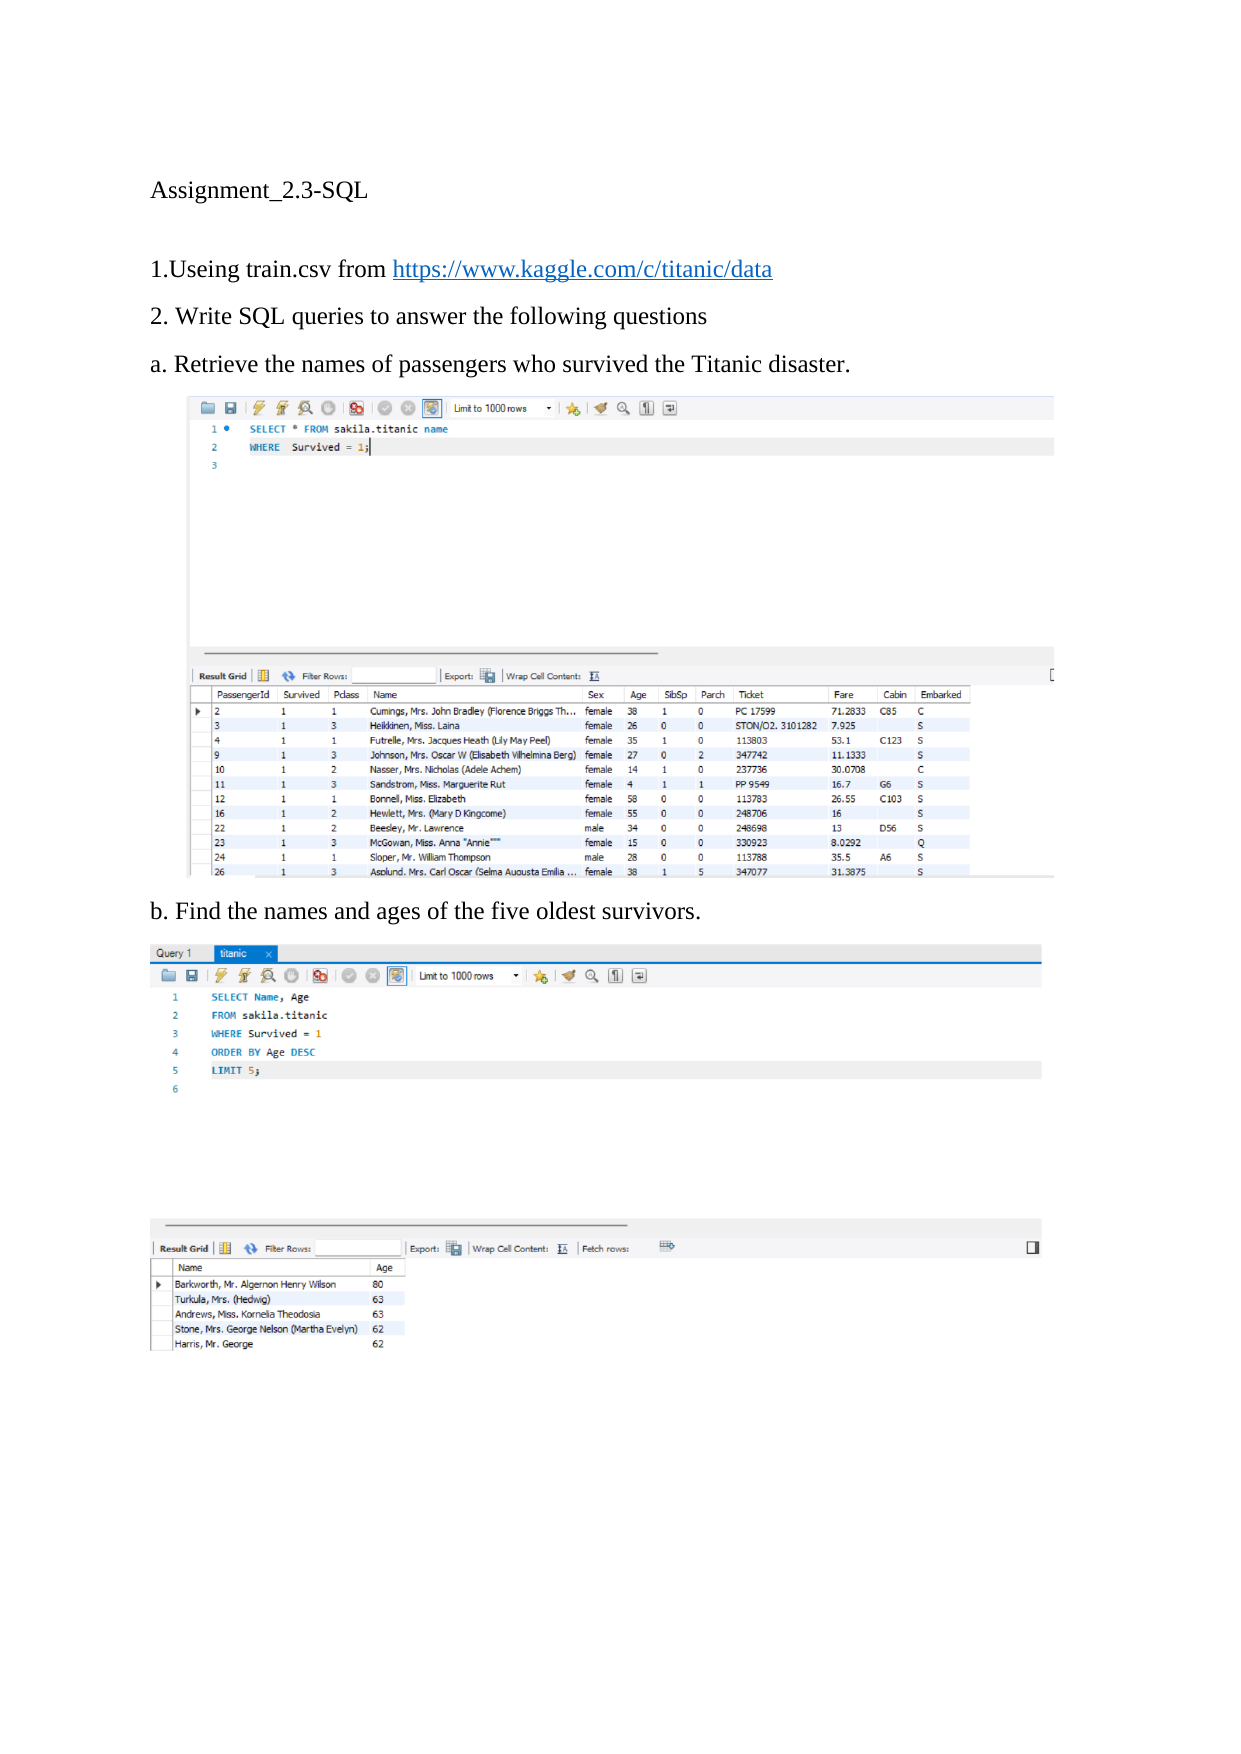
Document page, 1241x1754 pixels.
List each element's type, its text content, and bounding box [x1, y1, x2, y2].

text 2. Write SQL queries to answer the following questions [150, 301, 1090, 330]
subtitle Assignment_2.3-SQL [150, 175, 1090, 204]
text b. Find the names and ages of the five oldest survivors. [150, 896, 1090, 925]
picture [150, 944, 1042, 1385]
text a. Retrieve the names of passengers who survived the Titanic disaster. [150, 349, 1090, 378]
picture [186, 396, 1055, 878]
text 1.Useing train.csv from https://www.kaggle.com/c/titanic/data [150, 254, 1090, 282]
